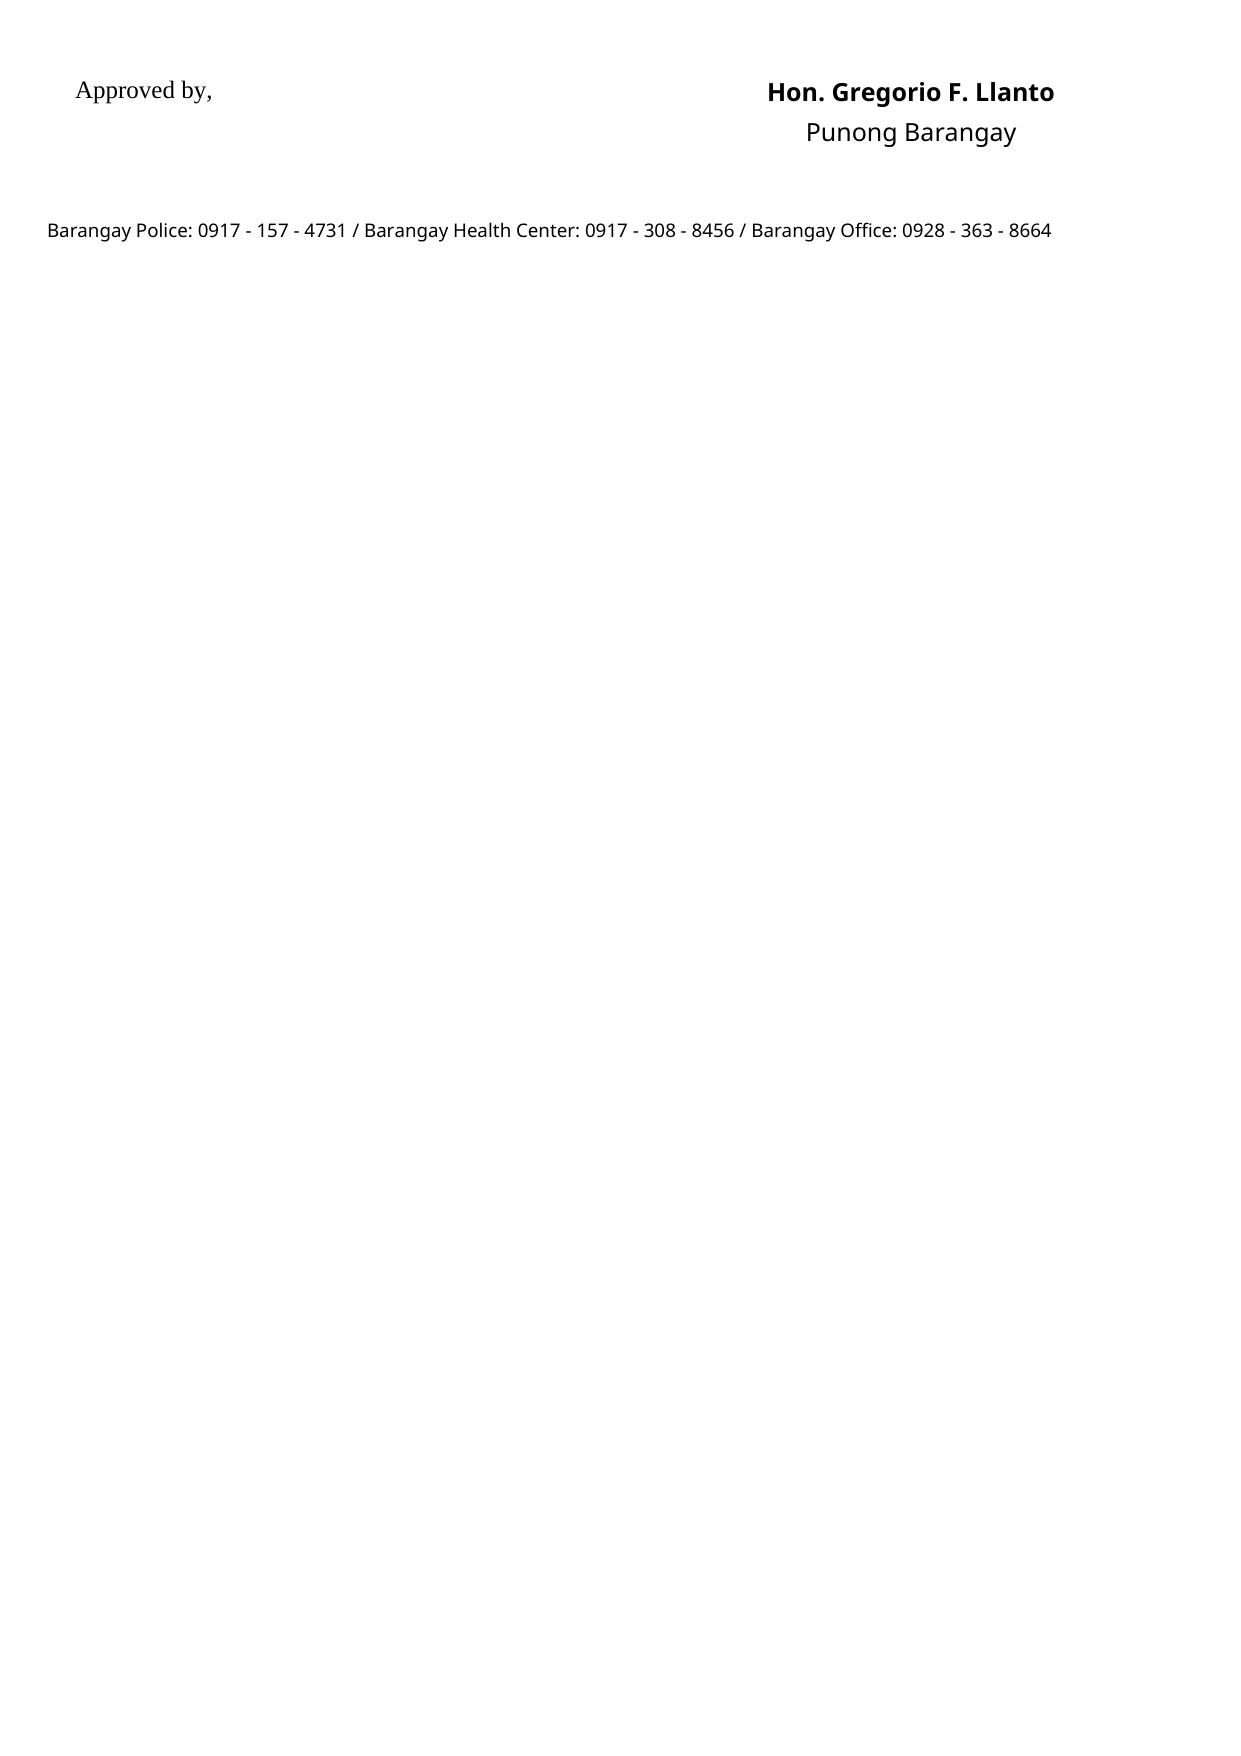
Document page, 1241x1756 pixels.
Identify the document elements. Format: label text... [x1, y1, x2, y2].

text Punong Barangay [691, 114, 1130, 148]
text Hon. Gregorio F. Llanto [691, 75, 1130, 109]
text Barangay Police: 0917 - 157 - 4731 / Barangay Health Center: 0917 - 308 - 8456 / Barangay Office: 0928 - 363 - 8664 [47, 217, 1165, 242]
